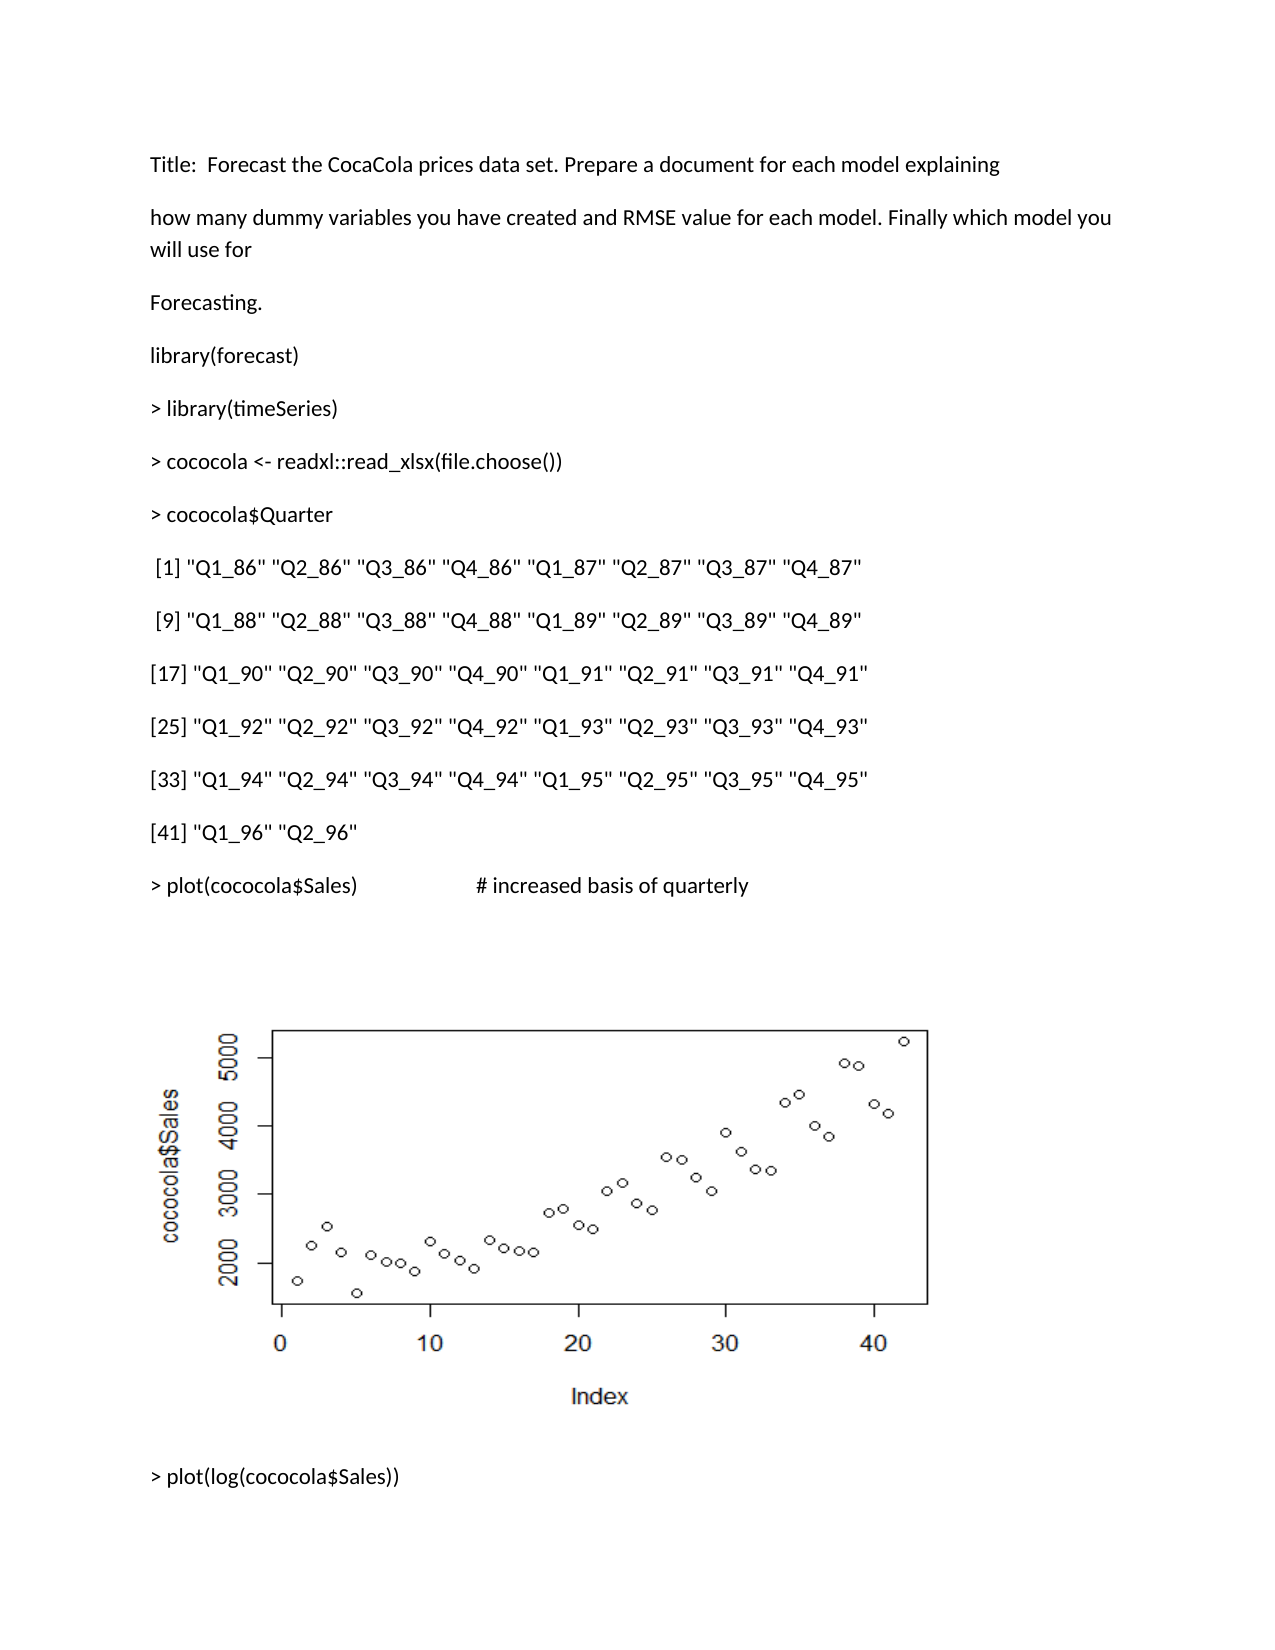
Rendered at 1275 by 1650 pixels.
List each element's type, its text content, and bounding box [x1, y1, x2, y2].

text library(forecast) [150, 341, 1125, 369]
text > cococola$Quarter [150, 500, 1125, 528]
text [9] "Q1_88" "Q2_88" "Q3_88" "Q4_88" "Q1_89" "Q2_89" "Q3_89" "Q4_89" [150, 606, 1125, 634]
text > plot(log(cococola$Sales)) [150, 1462, 1125, 1490]
text [25] "Q1_92" "Q2_92" "Q3_92" "Q4_92" "Q1_93" "Q2_93" "Q3_93" "Q4_93" [150, 712, 1125, 740]
text > library(timeSeries) [150, 394, 1125, 422]
text Forecasting. [150, 288, 1125, 316]
text [1] "Q1_86" "Q2_86" "Q3_86" "Q4_86" "Q1_87" "Q2_87" "Q3_87" "Q4_87" [150, 553, 1125, 581]
text [41] "Q1_96" "Q2_96" [150, 818, 1125, 846]
text how many dummy variables you have created and RMSE value for each model. Finally which model you will use for [150, 203, 1125, 263]
text [17] "Q1_90" "Q2_90" "Q3_90" "Q4_90" "Q1_91" "Q2_91" "Q3_91" "Q4_91" [150, 659, 1125, 687]
text > plot(cococola$Sales) # increased basis of quarterly [150, 871, 1125, 899]
text [33] "Q1_94" "Q2_94" "Q3_94" "Q4_94" "Q1_95" "Q2_95" "Q3_95" "Q4_95" [150, 765, 1125, 793]
text > cococola <- readxl::read_xlsx(file.choose()) [150, 447, 1125, 475]
text Title: Forecast the CocaCola prices data set. Prepare a document for each model explaining [150, 150, 1125, 178]
picture [150, 924, 991, 1437]
